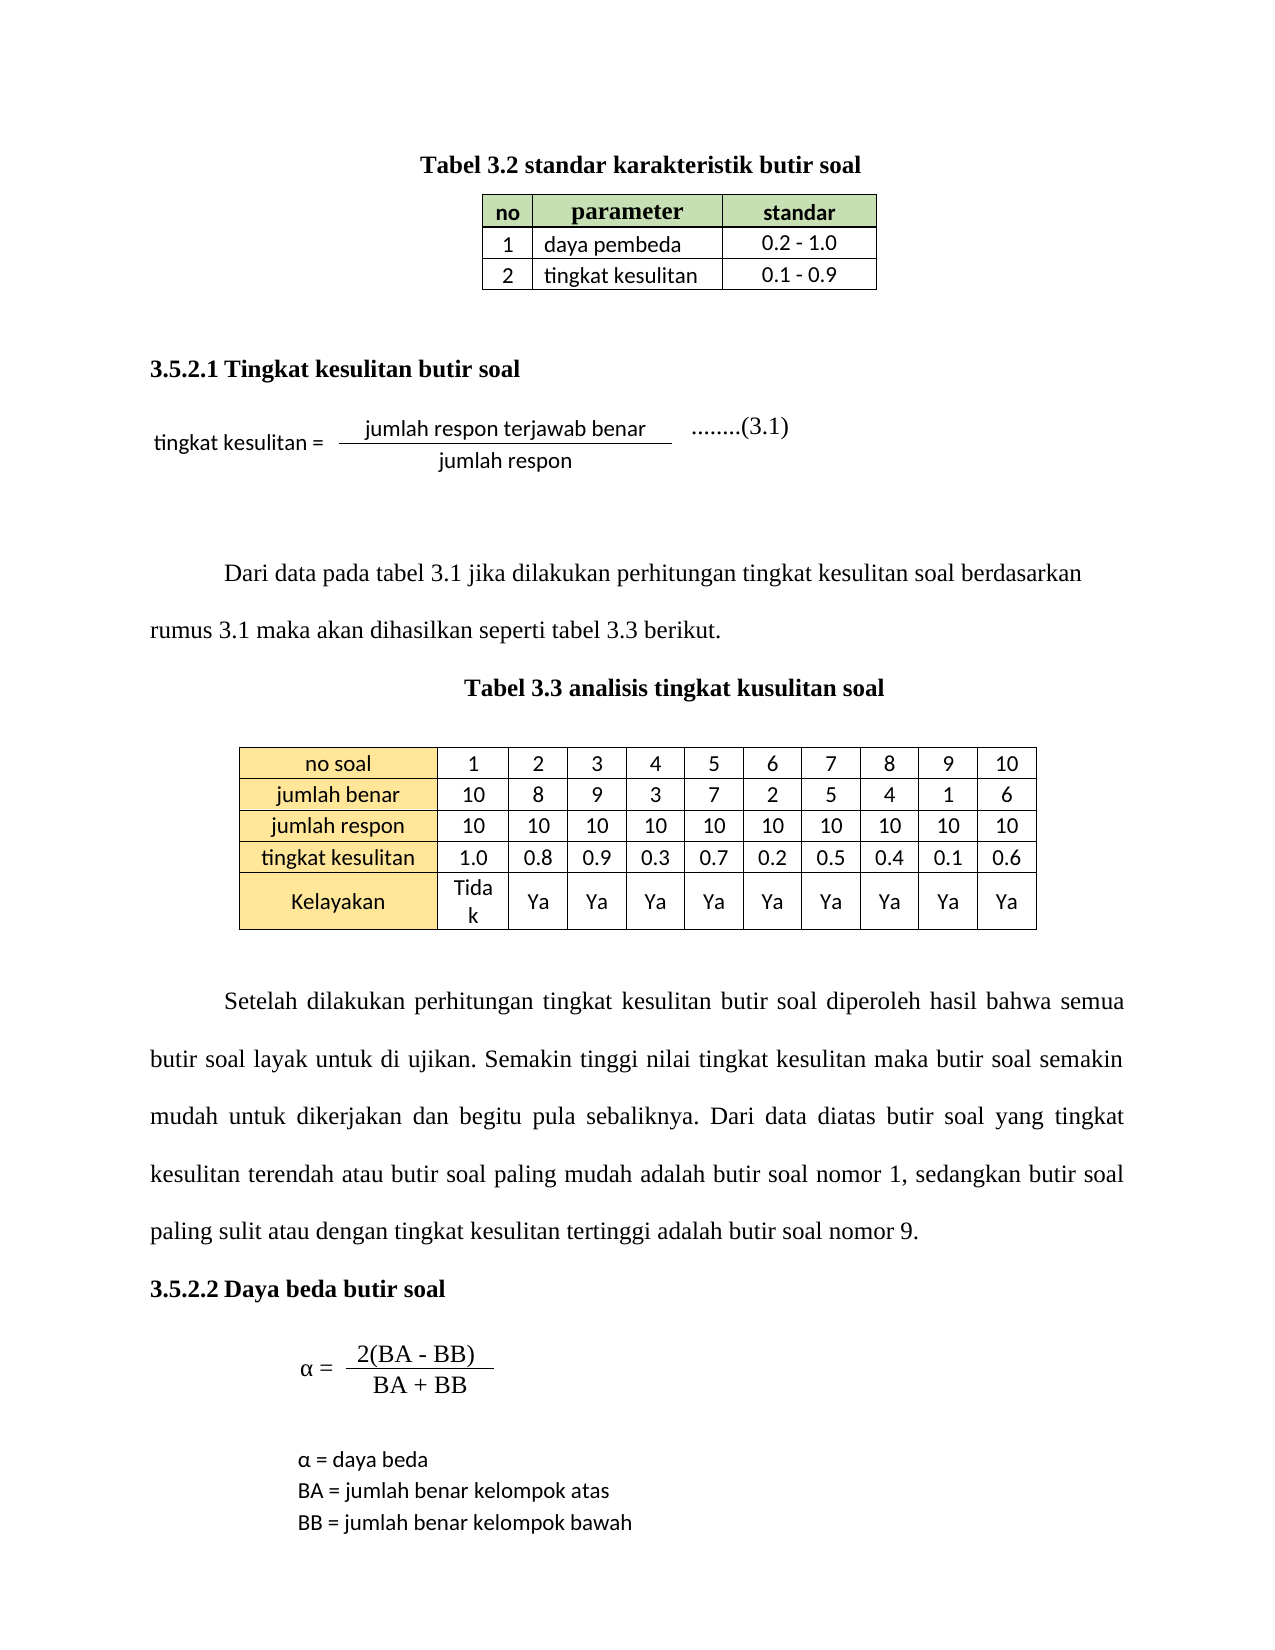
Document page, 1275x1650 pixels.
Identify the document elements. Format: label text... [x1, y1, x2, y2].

table_cell Ya [978, 873, 1036, 929]
table_cell 10 [802, 811, 860, 841]
table_cell 0.2 - 1.0 [723, 228, 876, 258]
table_cell 10 [978, 811, 1036, 841]
table_header standar [723, 195, 876, 226]
table_header 3 [568, 748, 626, 778]
table_header 5 [685, 748, 743, 778]
table_cell Kelayakan [240, 873, 437, 929]
table_cell 2 [744, 779, 801, 809]
table_cell jumlah benar [240, 779, 437, 809]
list Tingkat kesulitan butir soal [150, 354, 1125, 382]
list Tabel 3.2 standar karakteristik butir soal [150, 150, 1125, 235]
table_cell 3 [627, 779, 684, 809]
list Dari data pada tabel 3.1 jika dilakukan perhitungan tingkat kesulitan soal berdasarkan rumus 3.1 maka akan dihasilkan seperti tabel 3.3 berikut. [150, 558, 1125, 644]
table_header no soal [240, 748, 437, 778]
table_header 9 [919, 748, 977, 778]
table_cell 10 [627, 811, 684, 841]
table_cell 1 [919, 779, 977, 809]
table_cell 10 [744, 811, 801, 841]
table_cell daya pembeda [533, 228, 722, 258]
table_cell 0.1 - 0.9 [723, 259, 876, 289]
table_cell 7 [685, 779, 743, 809]
table_cell BA + BB [346, 1369, 494, 1401]
table_header 2(BA - BB) [346, 1334, 494, 1368]
table_cell 10 [438, 811, 508, 841]
table_cell tingkat kesulitan [533, 259, 722, 289]
table_cell Ya [627, 873, 684, 929]
table_cell BA = jumlah benar kelompok atas [286, 1473, 670, 1504]
table_cell Ya [744, 873, 801, 929]
table_cell 1 [483, 228, 532, 258]
table_header 6 [744, 748, 801, 778]
table_cell 0.4 [861, 842, 918, 872]
table_cell 0.5 [802, 842, 860, 872]
table_cell jumlah respon [339, 444, 672, 474]
table_cell 6 [978, 779, 1036, 809]
table_cell 1.0 [438, 842, 508, 872]
table_cell 10 [568, 811, 626, 841]
table_header 10 [978, 748, 1036, 778]
table_header jumlah respon terjawab benar [339, 411, 672, 442]
table_cell 0.9 [568, 842, 626, 872]
table_cell Tidak [438, 873, 508, 929]
table_cell jumlah respon [240, 811, 437, 841]
table_header tingkat kesulitan = [139, 411, 339, 474]
table_cell 5 [802, 779, 860, 809]
table_cell 0.6 [978, 842, 1036, 872]
table_header 4 [627, 748, 684, 778]
table_cell 9 [568, 779, 626, 809]
table_cell 8 [509, 779, 567, 809]
table_cell 0.3 [627, 842, 684, 872]
table_cell 4 [861, 779, 918, 809]
table_header 7 [802, 748, 860, 778]
list Daya beda butir soal [150, 1274, 1125, 1302]
list Tabel 3.3 analisis tingkat kusulitan soal [150, 673, 1125, 702]
table_header no [483, 195, 532, 226]
table_header 8 [861, 748, 918, 778]
table_cell 10 [685, 811, 743, 841]
table_header α = daya beda [286, 1442, 670, 1473]
table_header parameter [533, 195, 722, 226]
table_cell Ya [685, 873, 743, 929]
table_cell Ya [919, 873, 977, 929]
table_header 2 [509, 748, 567, 778]
table_header 1 [438, 748, 508, 778]
table_cell 0.2 [744, 842, 801, 872]
table_cell 2 [483, 259, 532, 289]
table_cell Ya [509, 873, 567, 929]
list Setelah dilakukan perhitungan tingkat kesulitan butir soal diperoleh hasil bahwa semua butir soal layak untuk di ujikan. Semakin tinggi nilai tingkat kesulitan maka butir soal semakin mudah untuk dikerjakan dan begitu pula sebaliknya. Dari data diatas butir soal yang tingkat kesulitan terendah atau butir soal paling mudah adalah butir soal nomor 1, sedangkan butir soal paling sulit atau dengan tingkat kesulitan tertinggi adalah butir soal nomor 9. [150, 986, 1125, 1245]
table_cell tingkat kesulitan [240, 842, 437, 872]
table_cell 10 [919, 811, 977, 841]
table_cell Ya [861, 873, 918, 929]
table_cell Ya [568, 873, 626, 929]
table_cell 0.8 [509, 842, 567, 872]
table_cell BB = jumlah benar kelompok bawah [286, 1505, 670, 1536]
table_cell 0.7 [685, 842, 743, 872]
table_cell Ya [802, 873, 860, 929]
table_header α = [288, 1334, 346, 1401]
table_cell 0.1 [919, 842, 977, 872]
table_cell 10 [509, 811, 567, 841]
list ........(3.1) [150, 411, 1125, 530]
table_cell 10 [438, 779, 508, 809]
table_cell 10 [861, 811, 918, 841]
